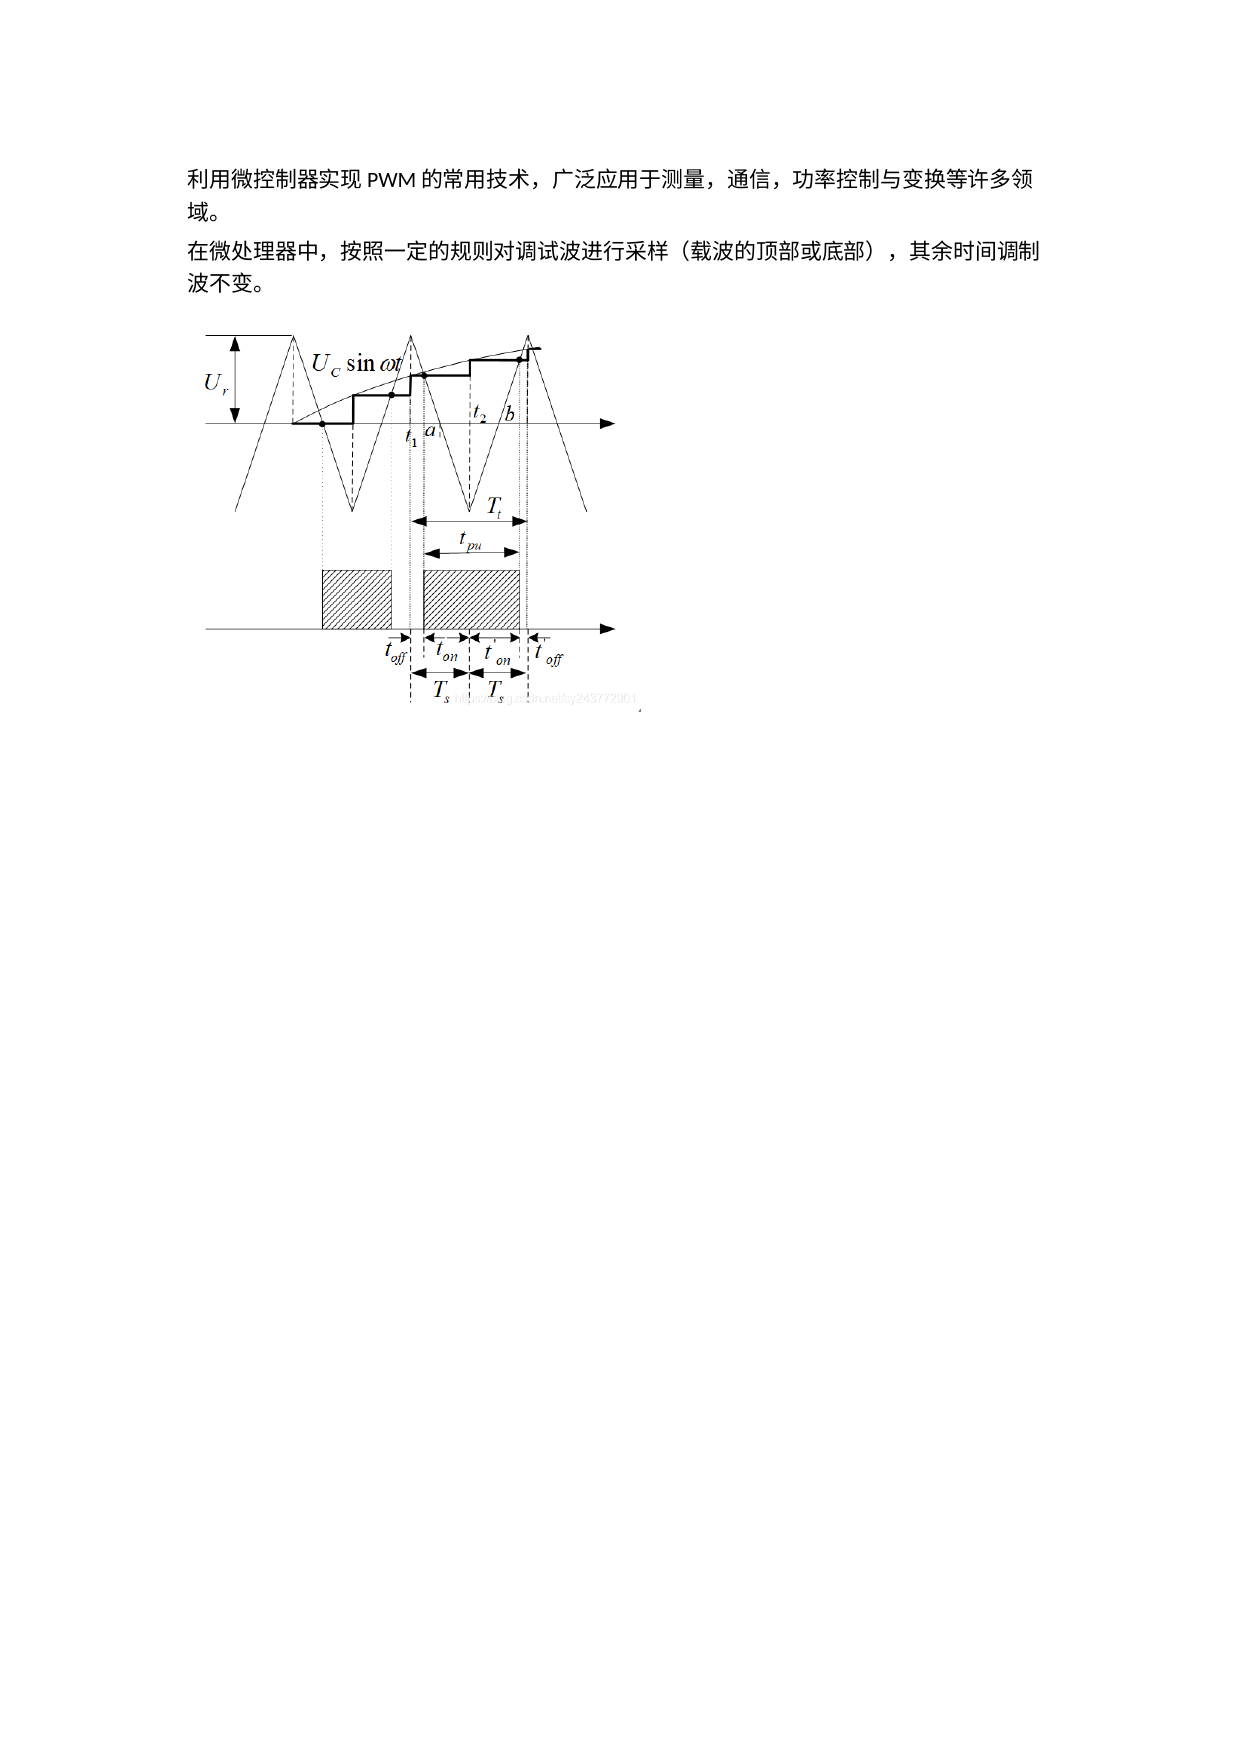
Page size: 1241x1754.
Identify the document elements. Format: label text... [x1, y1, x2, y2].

text 利用微控制器实现PWM的常用技术，广泛应用于测量，通信，功率控制与变换等许多领域。 [187, 162, 1053, 227]
text 在微处理器中，按照一定的规则对调试波进行采样（载波的顶部或底部），其余时间调制波不变。 [187, 233, 1053, 298]
picture [187, 320, 642, 712]
